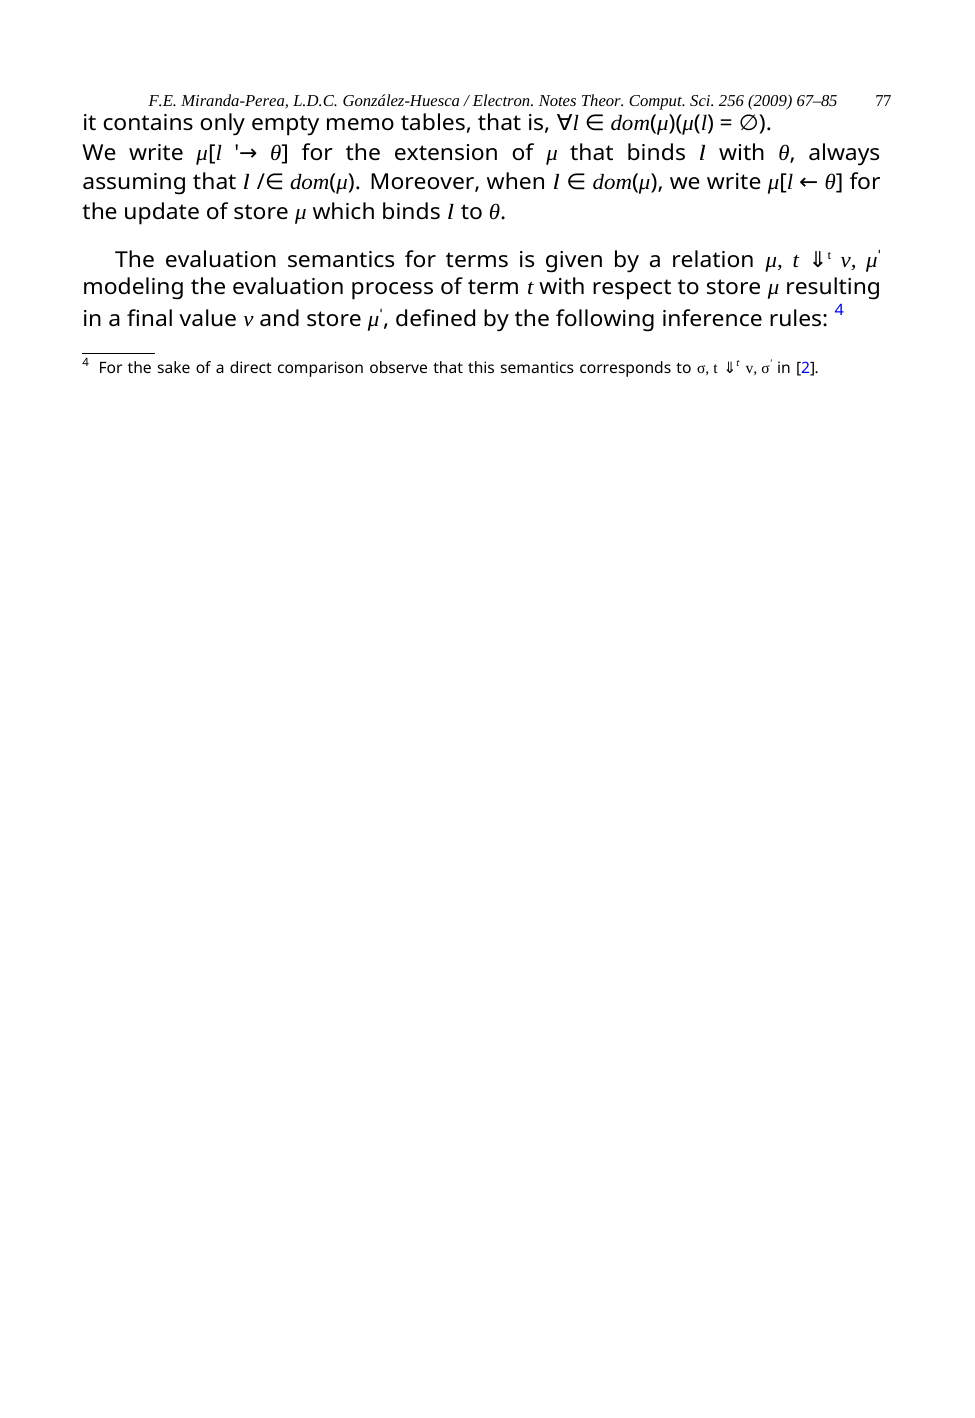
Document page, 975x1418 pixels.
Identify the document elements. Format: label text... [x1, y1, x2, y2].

text We write μ[l '→ θ] for the extension of μ that binds l with θ, always assuming that l /∈ dom(μ). Moreover, when l ∈ dom(μ), we write μ[l ← θ] for the update of store μ which binds l to θ. [82, 136, 881, 226]
text 4 For the sake of a direct comparison observe that this semantics corresponds to σ, t ⇓t v, σ' in [2]. [82, 354, 906, 378]
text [82, 108, 881, 136]
text The evaluation semantics for terms is given by a relation μ, t ⇓t v, μ' modeling the evaluation process of term t with respect to store μ resulting in a final value v and store μ', defined by the following inference rules: 4 [82, 246, 881, 333]
